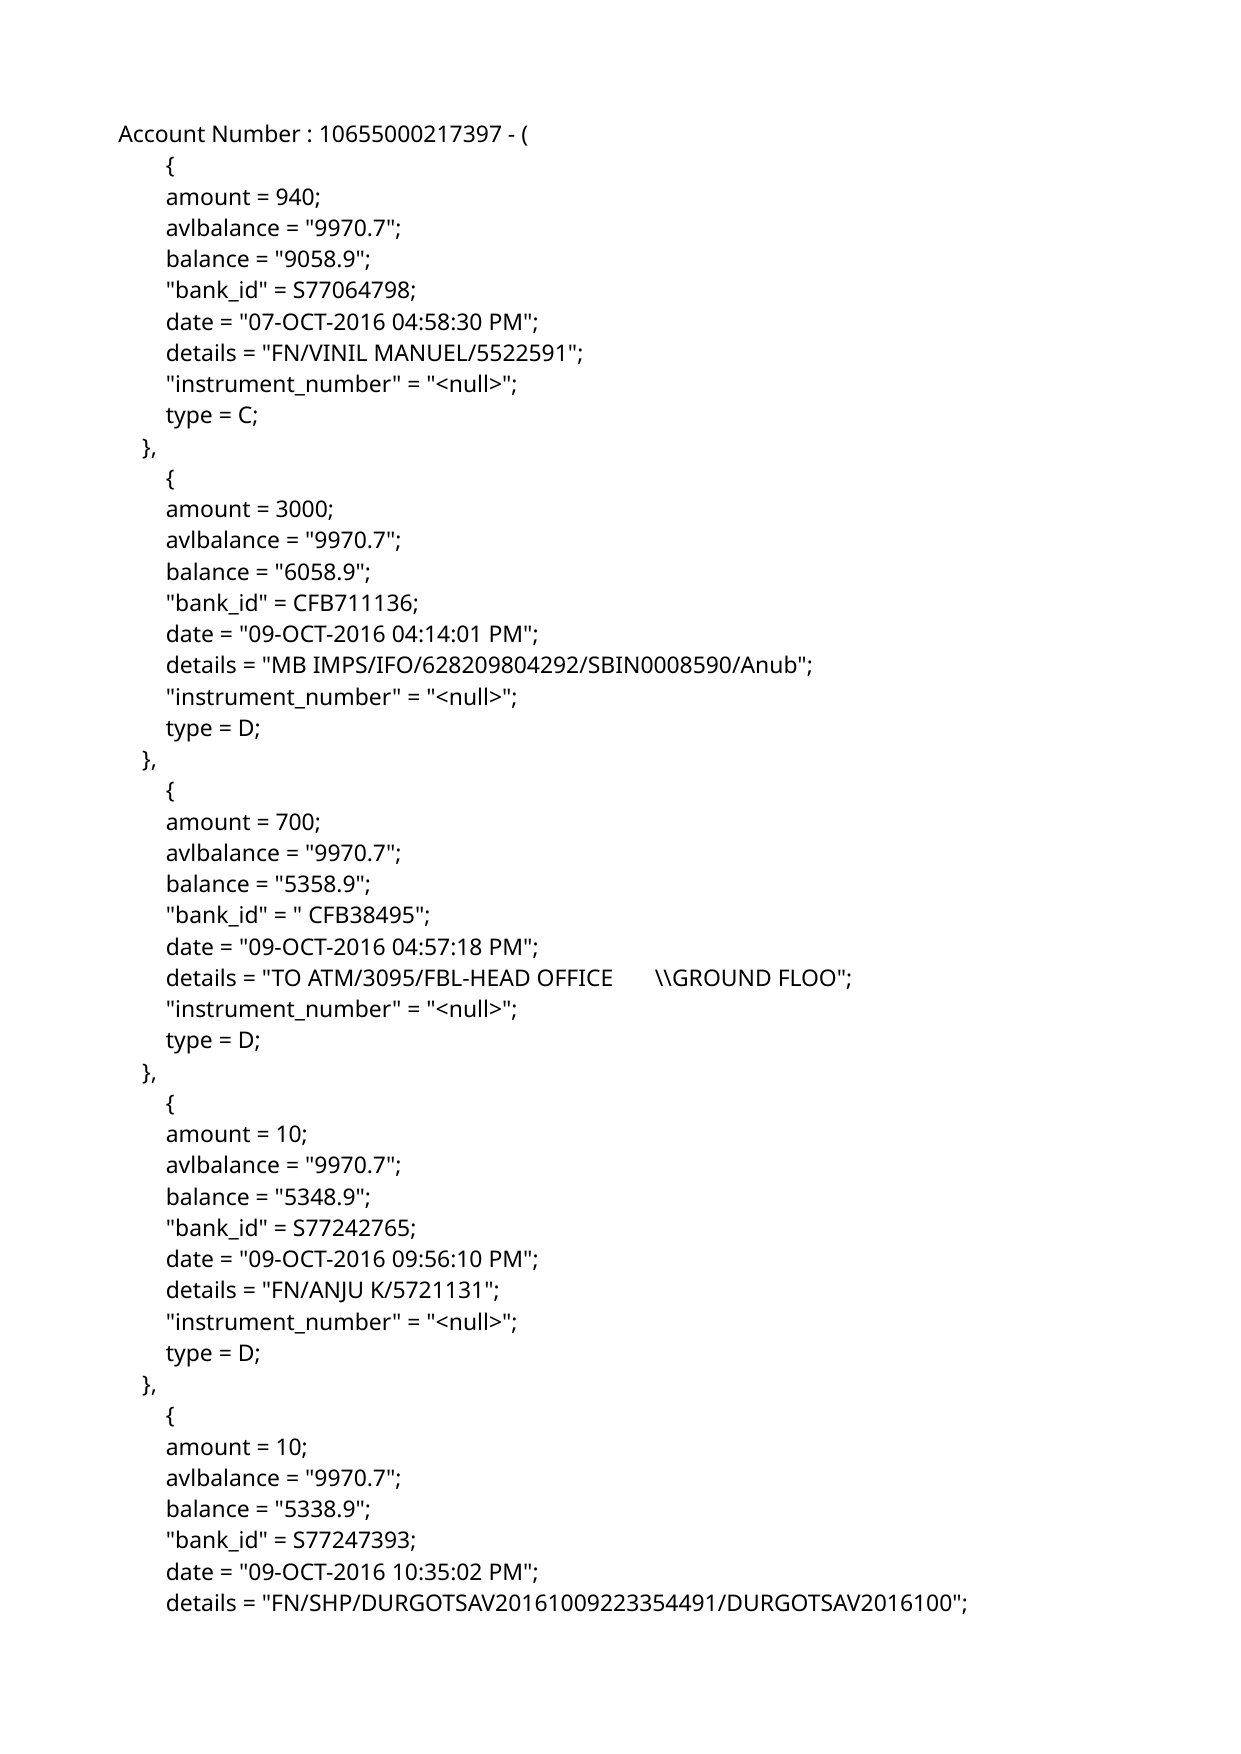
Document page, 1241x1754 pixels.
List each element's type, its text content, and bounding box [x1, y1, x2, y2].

text }, [118, 743, 1122, 774]
text date = "09-OCT-2016 09:56:10 PM"; [118, 1243, 1122, 1274]
text avlbalance = "9970.7"; [118, 837, 1122, 868]
text details = "FN/SHP/DURGOTSAV20161009223354491/DURGOTSAV2016100"; [118, 1587, 1122, 1618]
text type = D; [118, 712, 1122, 743]
text avlbalance = "9970.7"; [118, 524, 1122, 556]
text "bank_id" = " CFB38495"; [118, 899, 1122, 931]
text }, [118, 1368, 1122, 1399]
text balance = "5348.9"; [118, 1181, 1122, 1212]
text date = "09-OCT-2016 10:35:02 PM"; [118, 1556, 1122, 1587]
text amount = 10; [118, 1118, 1122, 1149]
text details = "FN/VINIL MANUEL/5522591"; [118, 337, 1122, 368]
text details = "FN/ANJU K/5721131"; [118, 1274, 1122, 1306]
text amount = 3000; [118, 493, 1122, 524]
text "instrument_number" = "<null>"; [118, 993, 1122, 1024]
text type = C; [118, 399, 1122, 431]
text "bank_id" = S77247393; [118, 1524, 1122, 1556]
text details = "TO ATM/3095/FBL-HEAD OFFICE \\GROUND FLOO"; [118, 962, 1122, 993]
text { [118, 149, 1122, 181]
text "instrument_number" = "<null>"; [118, 368, 1122, 399]
text "instrument_number" = "<null>"; [118, 681, 1122, 712]
text }, [118, 431, 1122, 462]
text amount = 10; [118, 1431, 1122, 1462]
text avlbalance = "9970.7"; [118, 212, 1122, 243]
text date = "09-OCT-2016 04:14:01 PM"; [118, 618, 1122, 649]
text date = "07-OCT-2016 04:58:30 PM"; [118, 306, 1122, 337]
text avlbalance = "9970.7"; [118, 1462, 1122, 1493]
text "bank_id" = CFB711136; [118, 587, 1122, 618]
text balance = "9058.9"; [118, 243, 1122, 274]
text Account Number : 10655000217397 - ( [118, 118, 1122, 149]
text { [118, 462, 1122, 493]
text { [118, 1087, 1122, 1118]
text type = D; [118, 1024, 1122, 1056]
text }, [118, 1056, 1122, 1087]
text type = D; [118, 1337, 1122, 1368]
text "bank_id" = S77064798; [118, 274, 1122, 306]
text { [118, 774, 1122, 806]
text details = "MB IMPS/IFO/628209804292/SBIN0008590/Anub"; [118, 649, 1122, 681]
text "instrument_number" = "<null>"; [118, 1306, 1122, 1337]
text balance = "5358.9"; [118, 868, 1122, 899]
text amount = 700; [118, 806, 1122, 837]
text balance = "5338.9"; [118, 1493, 1122, 1524]
text avlbalance = "9970.7"; [118, 1149, 1122, 1181]
text date = "09-OCT-2016 04:57:18 PM"; [118, 931, 1122, 962]
text balance = "6058.9"; [118, 556, 1122, 587]
text { [118, 1399, 1122, 1431]
text amount = 940; [118, 181, 1122, 212]
text "bank_id" = S77242765; [118, 1212, 1122, 1243]
